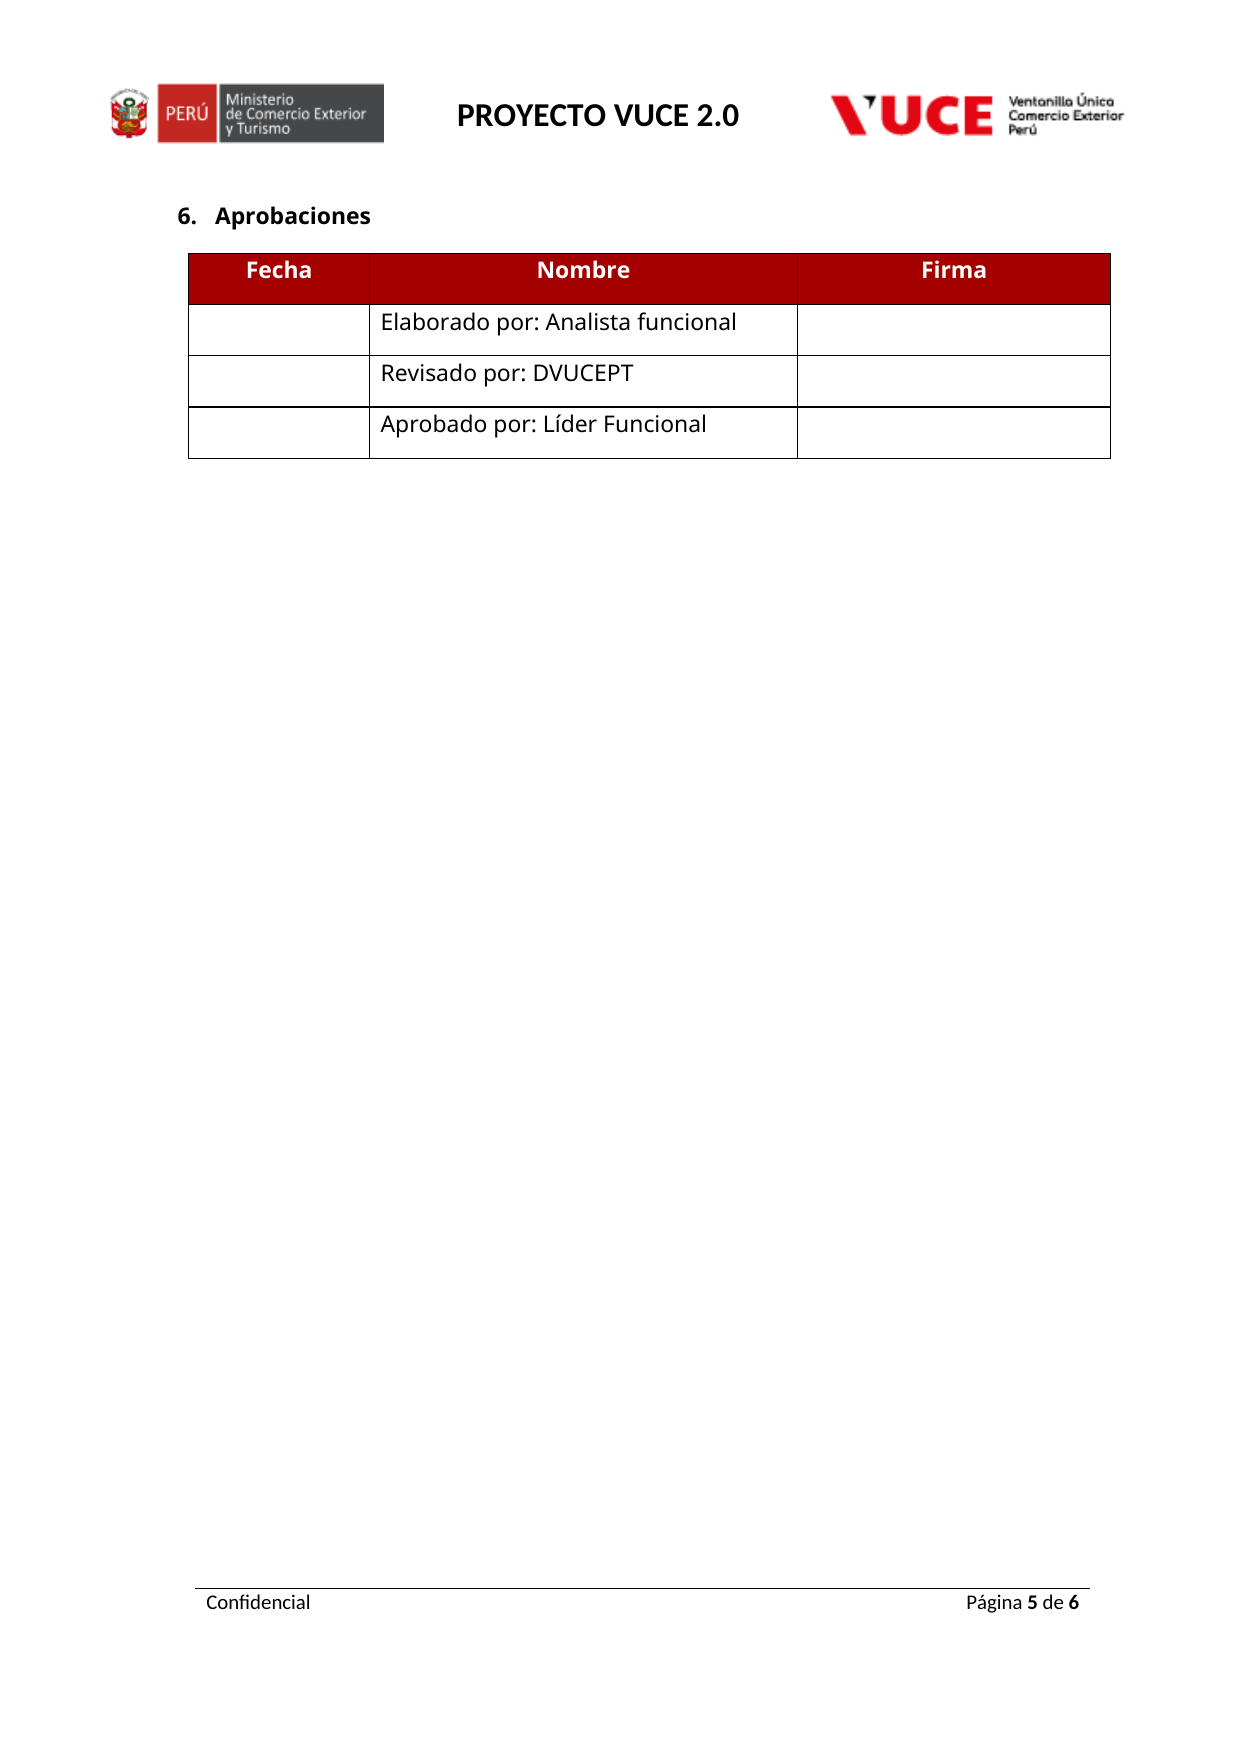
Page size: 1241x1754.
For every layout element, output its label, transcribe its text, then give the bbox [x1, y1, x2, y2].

table_header Nombre [370, 254, 797, 304]
table_cell [798, 305, 1110, 355]
table_header Firma [798, 254, 1110, 304]
picture [823, 83, 1136, 147]
table_cell [798, 356, 1110, 406]
picture [99, 82, 384, 145]
subtitle Aprobaciones [177, 200, 1107, 231]
table_cell Elaborado por: Analista funcional [370, 305, 797, 355]
table_cell [189, 408, 369, 457]
table_cell [189, 356, 369, 406]
table_cell [189, 305, 369, 355]
table_cell [798, 408, 1110, 457]
table_cell Aprobado por: Líder Funcional [370, 408, 797, 457]
table_header Fecha [189, 254, 369, 304]
table_cell Revisado por: DVUCEPT [370, 356, 797, 406]
